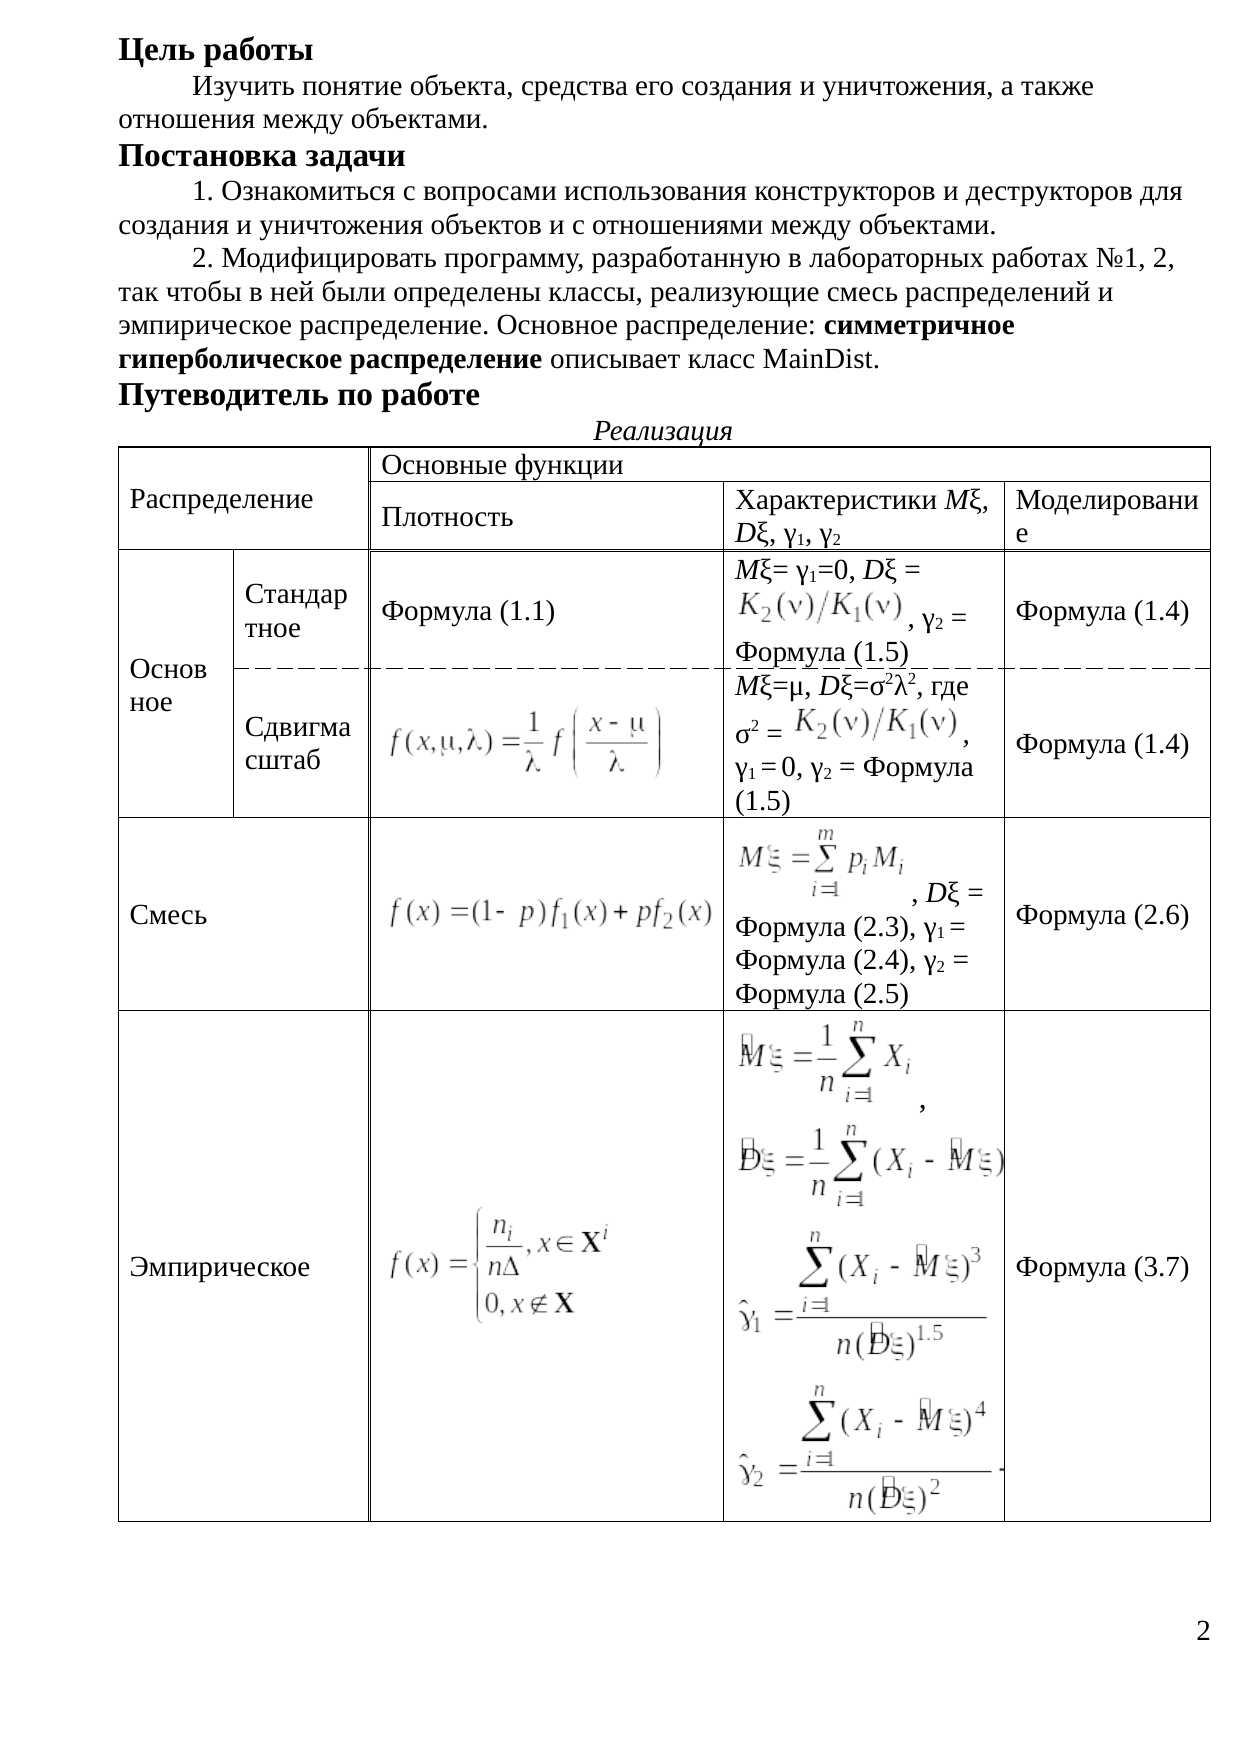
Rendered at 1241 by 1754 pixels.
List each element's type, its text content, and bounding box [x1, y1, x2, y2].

table_cell Формула (3.7) [1005, 1011, 1210, 1521]
table_cell Смесь [119, 818, 368, 1009]
table_header Распределение [119, 448, 368, 549]
text 1. Ознакомиться с вопросами использования конструкторов и деструкторов для создания и уничтожения объектов и с отношениями между объектами. [118, 173, 1211, 240]
text Путеводитель по работе [118, 374, 1211, 413]
table_cell Формула (1.1) [371, 552, 723, 667]
table_cell Формула (1.4) [1005, 668, 1210, 817]
table_cell Эмпирическое [119, 1011, 368, 1521]
text 2. Модифицировать программу, разработанную в лабораторных работах №1, 2, так чтобы в ней были определены классы, реализующие смесь распределений и эмпирическое распределение. Основное распределение: симметричное гиперболическое распределение описывает класс MainDist. [118, 240, 1211, 374]
text Изучить понятие объекта, средства его создания и уничтожения, а также отношения между объектами. [118, 68, 1211, 135]
table_cell [371, 818, 723, 1009]
table_cell [371, 668, 723, 817]
table_cell Mξ=μ, Dξ=σ2λ2, где σ2 = , γ1 = 0, γ2 = Формула (1.5) [724, 668, 1004, 817]
text Постановка задачи [118, 135, 1211, 173]
table_cell Формула (2.6) [1005, 818, 1210, 1009]
table_cell , Dξ = Формула (2.3), γ1 = Формула (2.4), γ2 = Формула (2.5) [724, 818, 1004, 1009]
table_cell Основное [119, 550, 233, 817]
table_cell Сдвигмасштаб [234, 668, 368, 817]
table_cell Стандартное [234, 550, 368, 667]
table_cell , [724, 1011, 1004, 1521]
table_cell [371, 1011, 723, 1521]
table_cell Плотность [371, 482, 723, 549]
table_cell Mξ= γ1=0, Dξ = , γ2 = Формула (1.5) [724, 552, 1004, 667]
table_cell Моделирование [1005, 482, 1210, 549]
text Реализация [118, 413, 1211, 446]
table_header Основные функции [371, 448, 1210, 481]
table_cell Формула (1.4) [1005, 552, 1210, 667]
table_cell Характеристики Mξ, Dξ, γ1, γ2 [724, 482, 1004, 549]
text Цель работы [118, 29, 1211, 68]
